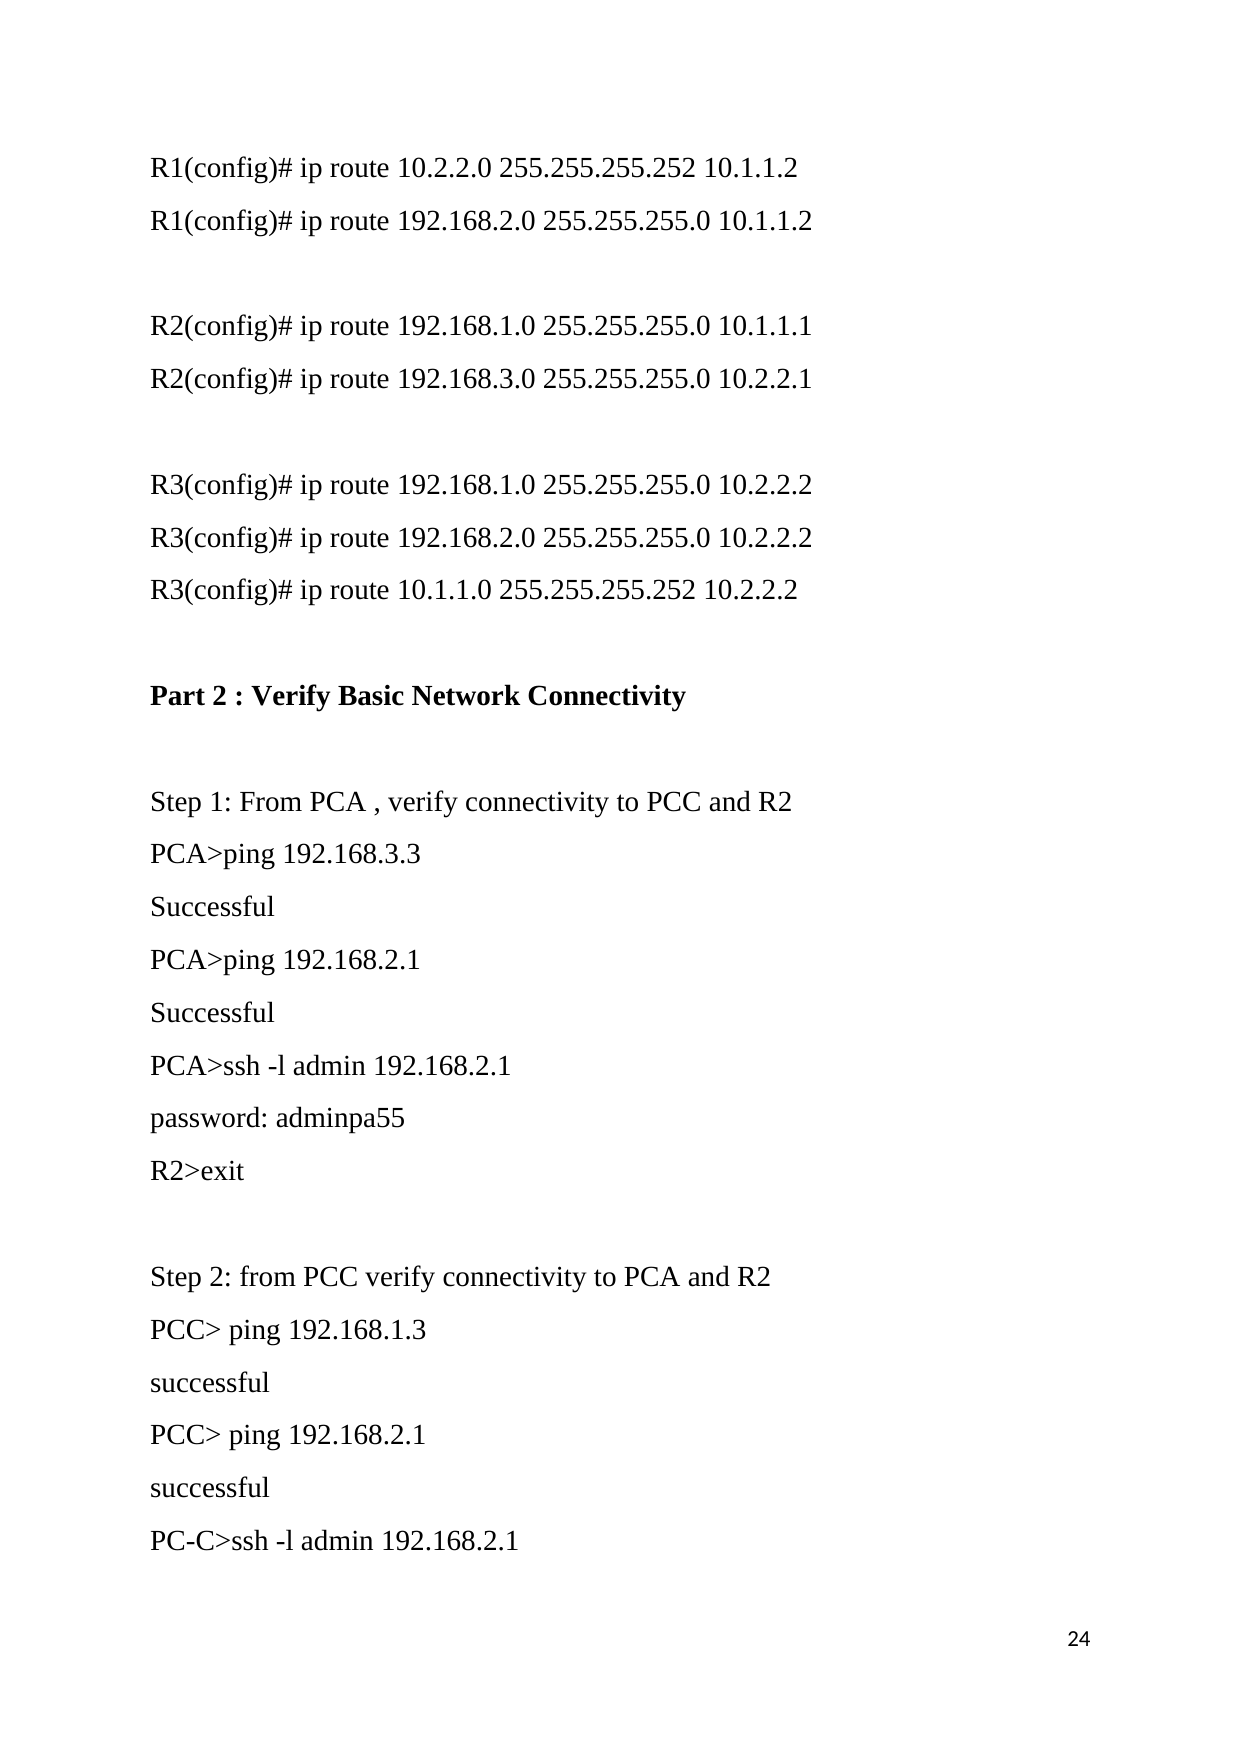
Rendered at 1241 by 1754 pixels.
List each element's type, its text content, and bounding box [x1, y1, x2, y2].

text R1(config)# ip route 192.168.2.0 255.255.255.0 10.1.1.2 [150, 203, 1090, 236]
text PCA>ping 192.168.3.3 [150, 837, 1090, 870]
text Successful [150, 995, 1090, 1028]
text PCA>ssh -l admin 192.168.2.1 [150, 1048, 1090, 1081]
text R2(config)# ip route 192.168.3.0 255.255.255.0 10.2.2.1 [150, 361, 1090, 395]
text R3(config)# ip route 10.1.1.0 255.255.255.252 10.2.2.2 [150, 572, 1090, 606]
text PCC> ping 192.168.2.1 [150, 1417, 1090, 1451]
text successful [150, 1365, 1090, 1398]
text PCC> ping 192.168.1.3 [150, 1312, 1090, 1345]
text R1(config)# ip route 10.2.2.0 255.255.255.252 10.1.1.2 [150, 150, 1090, 183]
text Successful [150, 889, 1090, 923]
text R3(config)# ip route 192.168.2.0 255.255.255.0 10.2.2.2 [150, 520, 1090, 553]
text Step 2: from PCC verify connectivity to PCA and R2 [150, 1259, 1090, 1293]
text successful [150, 1470, 1090, 1504]
text password: adminpa55 [150, 1101, 1090, 1134]
text R3(config)# ip route 192.168.1.0 255.255.255.0 10.2.2.2 [150, 467, 1090, 500]
text R2>exit [150, 1153, 1090, 1187]
text Step 1: From PCA , verify connectivity to PCC and R2 [150, 784, 1090, 817]
text PC-C>ssh -l admin 192.168.2.1 [150, 1523, 1090, 1557]
text R2(config)# ip route 192.168.1.0 255.255.255.0 10.1.1.1 [150, 308, 1090, 342]
text Part 2 : Verify Basic Network Connectivity [150, 678, 1090, 712]
text PCA>ping 192.168.2.1 [150, 942, 1090, 976]
